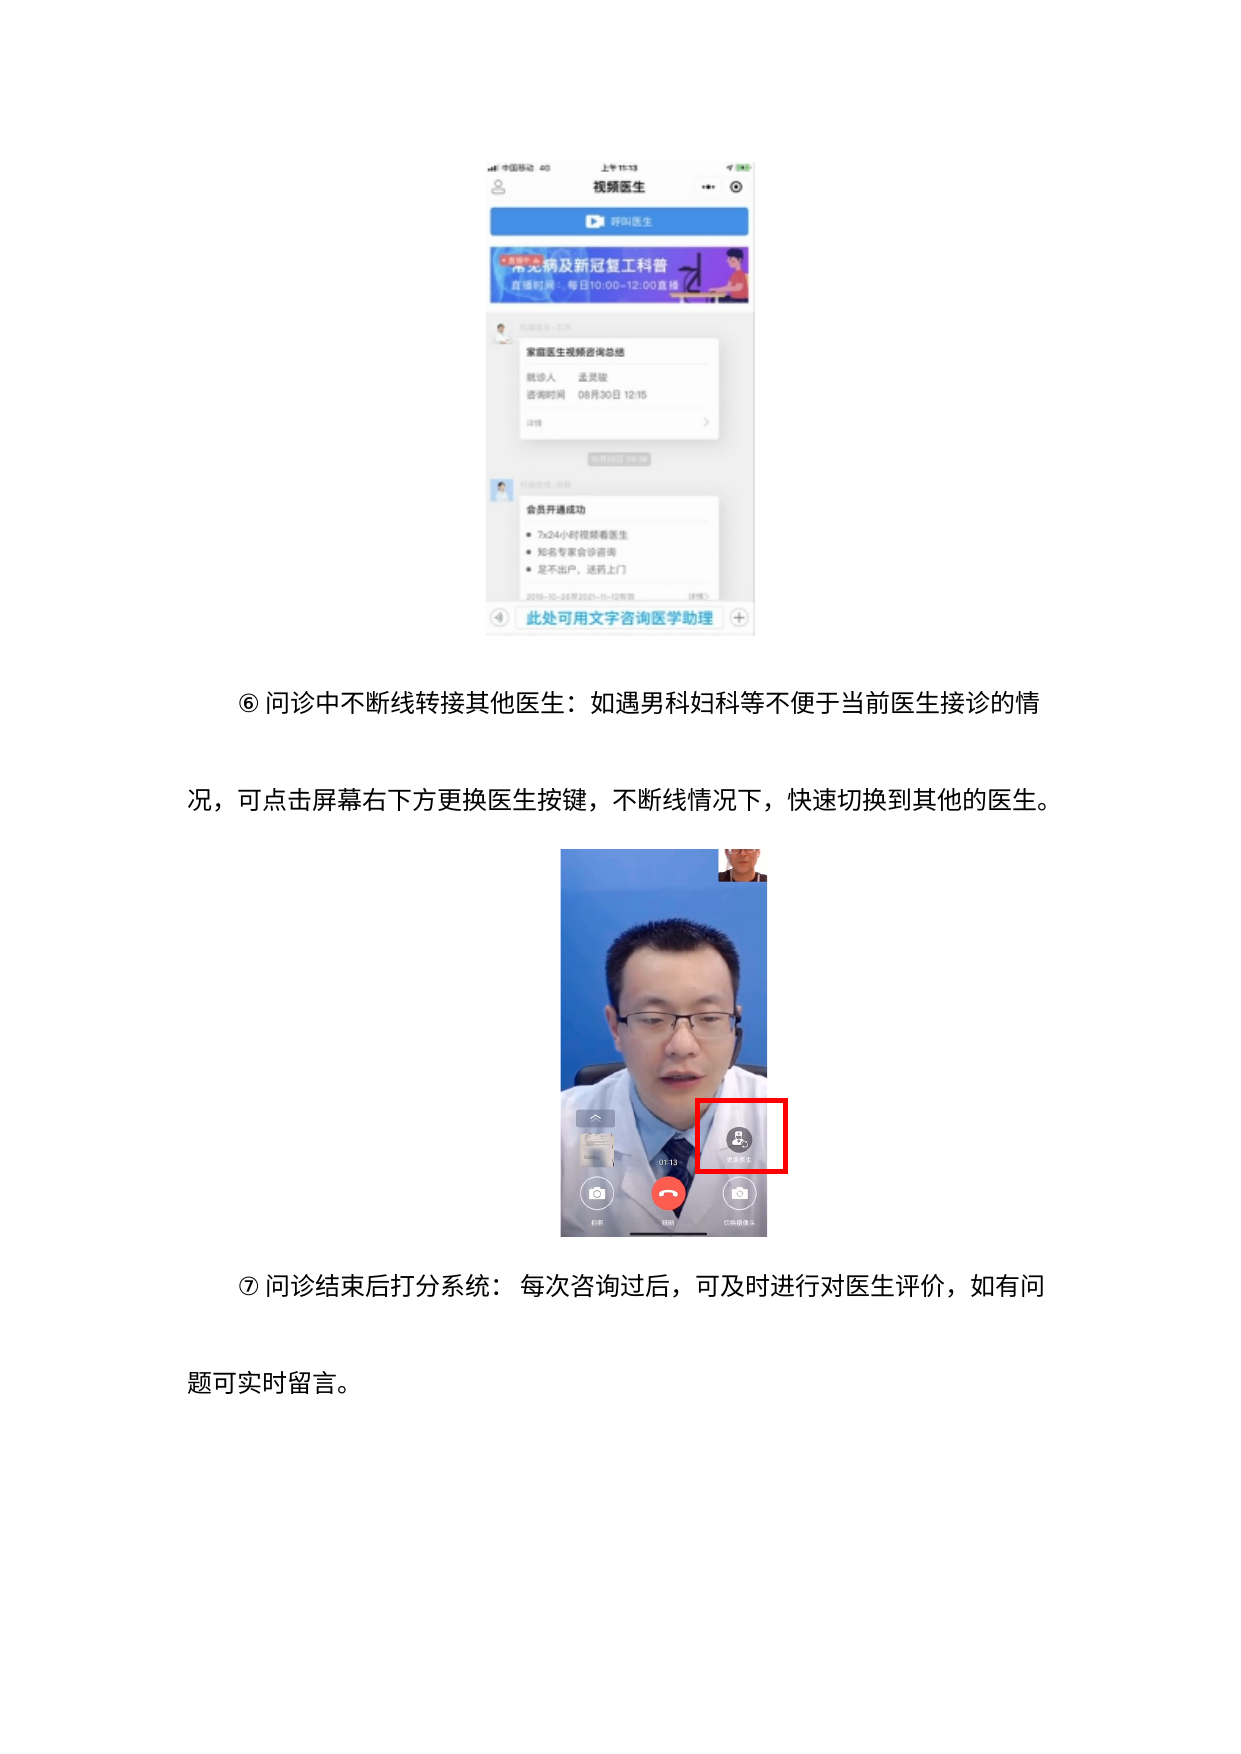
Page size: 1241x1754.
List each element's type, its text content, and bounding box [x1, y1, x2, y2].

picture [700, 1103, 768, 1169]
text ⑦问诊结束后打分系统： 每次咨询过后，可及时进行对医生评价，如有问题可实时留言。 [187, 1252, 1053, 1414]
text ⑥问诊中不断线转接其他医生：如遇男科妇科等不便于当前医生接诊的情况，可点击屏幕右下方更换医生按键，不断线情况下，快速切换到其他的医生。 [187, 669, 1053, 831]
picture [560, 849, 768, 1237]
picture [485, 162, 755, 636]
